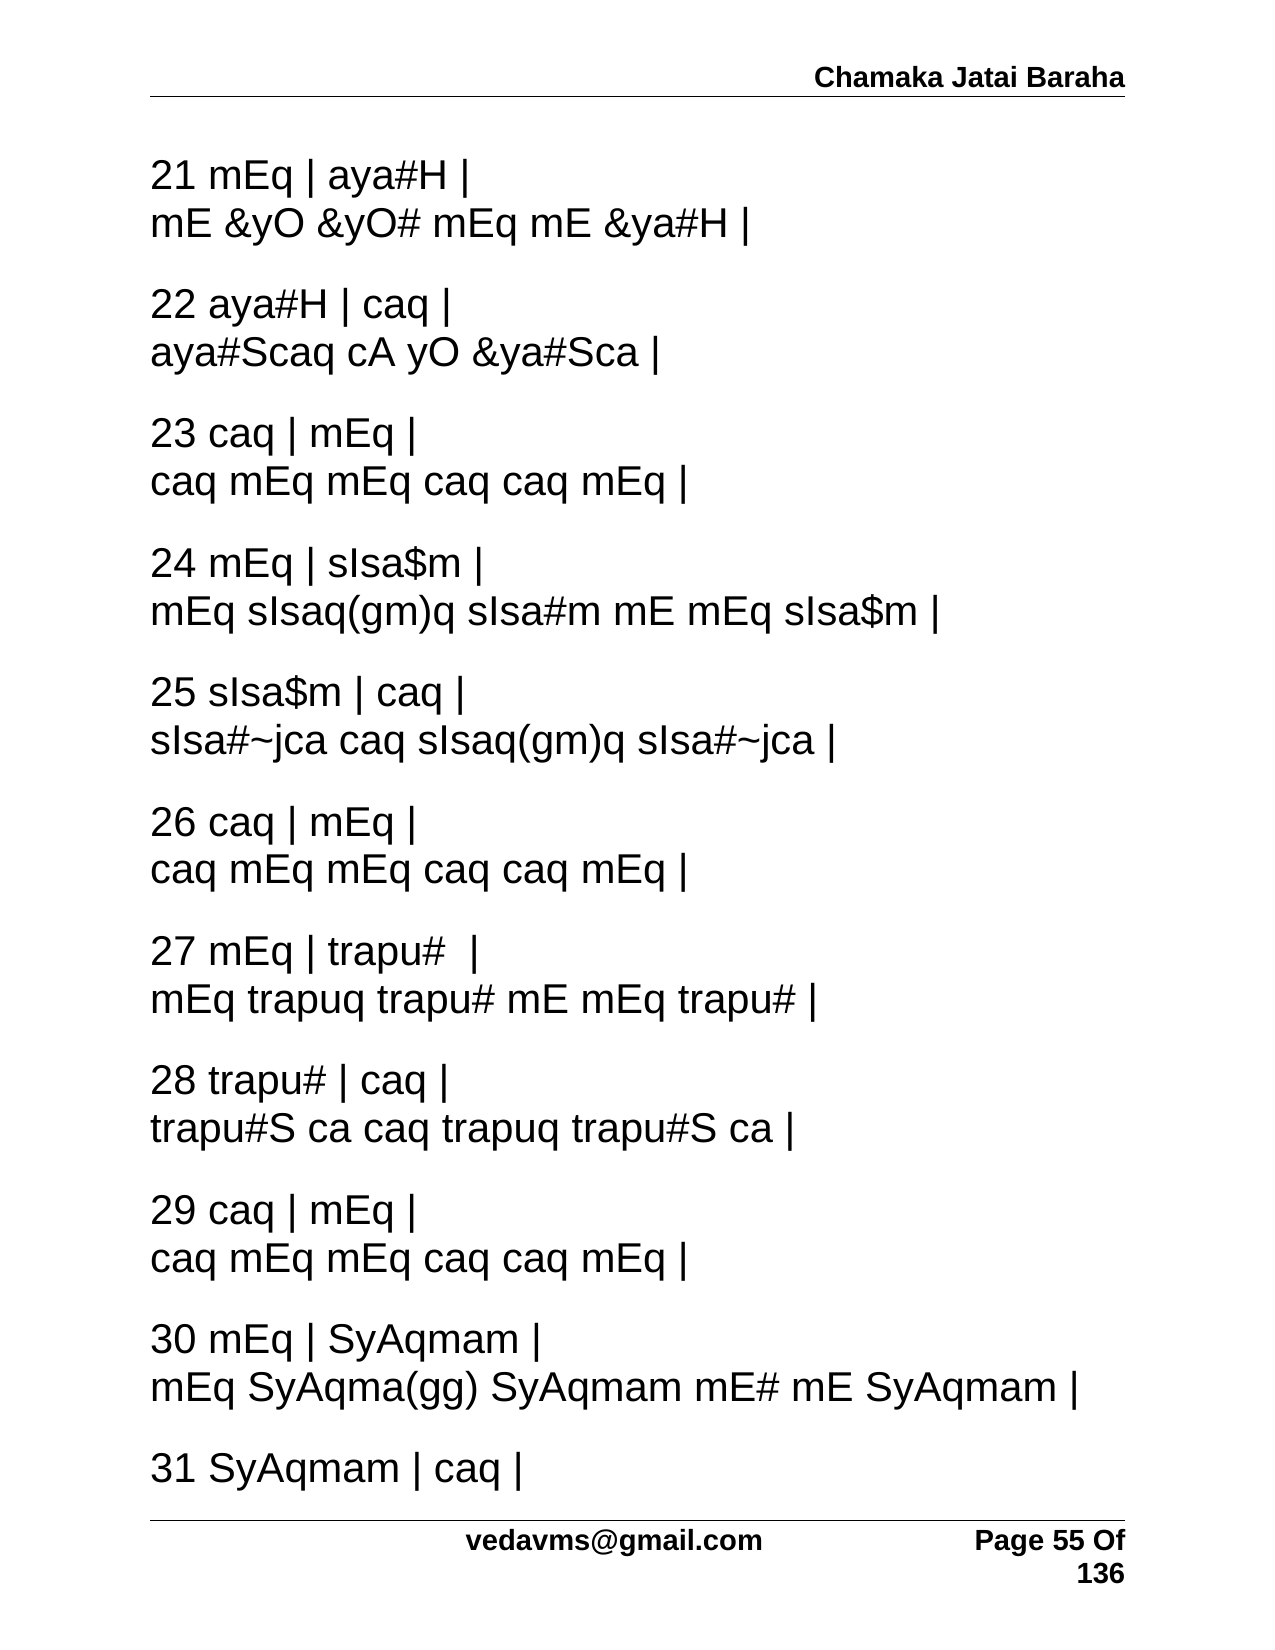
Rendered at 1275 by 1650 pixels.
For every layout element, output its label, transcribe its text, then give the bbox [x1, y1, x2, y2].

text 30 mEq | SyAqmam | [150, 1314, 1125, 1362]
text 26 caq | mEq | [150, 797, 1125, 845]
text 28 trapu# | caq | [150, 1056, 1125, 1103]
text 25 sIsa$m | caq | [150, 667, 1125, 715]
text caq mEq mEq caq caq mEq | [150, 457, 1125, 504]
text caq mEq mEq caq caq mEq | [150, 845, 1125, 893]
text 22 aya#H | caq | [150, 279, 1125, 327]
text 27 mEq | trapu# | [150, 926, 1125, 974]
text mEq trapuq trapu# mE mEq trapu# | [150, 974, 1125, 1022]
text mE &yO &yO# mEq mE &ya#H | [150, 198, 1125, 246]
text aya#Scaq cA yO &ya#Sca | [150, 327, 1125, 375]
text 29 caq | mEq | [150, 1185, 1125, 1233]
text 31 SyAqmam | caq | [150, 1444, 1125, 1492]
text mEq SyAqma(gg) SyAqmam mE# mE SyAqmam | [150, 1362, 1125, 1410]
text 21 mEq | aya#H | [150, 150, 1125, 198]
text 24 mEq | sIsa$m | [150, 538, 1125, 586]
text sIsa#~jca caq sIsaq(gm)q sIsa#~jca | [150, 715, 1125, 763]
text caq mEq mEq caq caq mEq | [150, 1233, 1125, 1281]
text mEq sIsaq(gm)q sIsa#m mE mEq sIsa$m | [150, 586, 1125, 634]
text trapu#S ca caq trapuq trapu#S ca | [150, 1103, 1125, 1151]
text 23 caq | mEq | [150, 409, 1125, 457]
